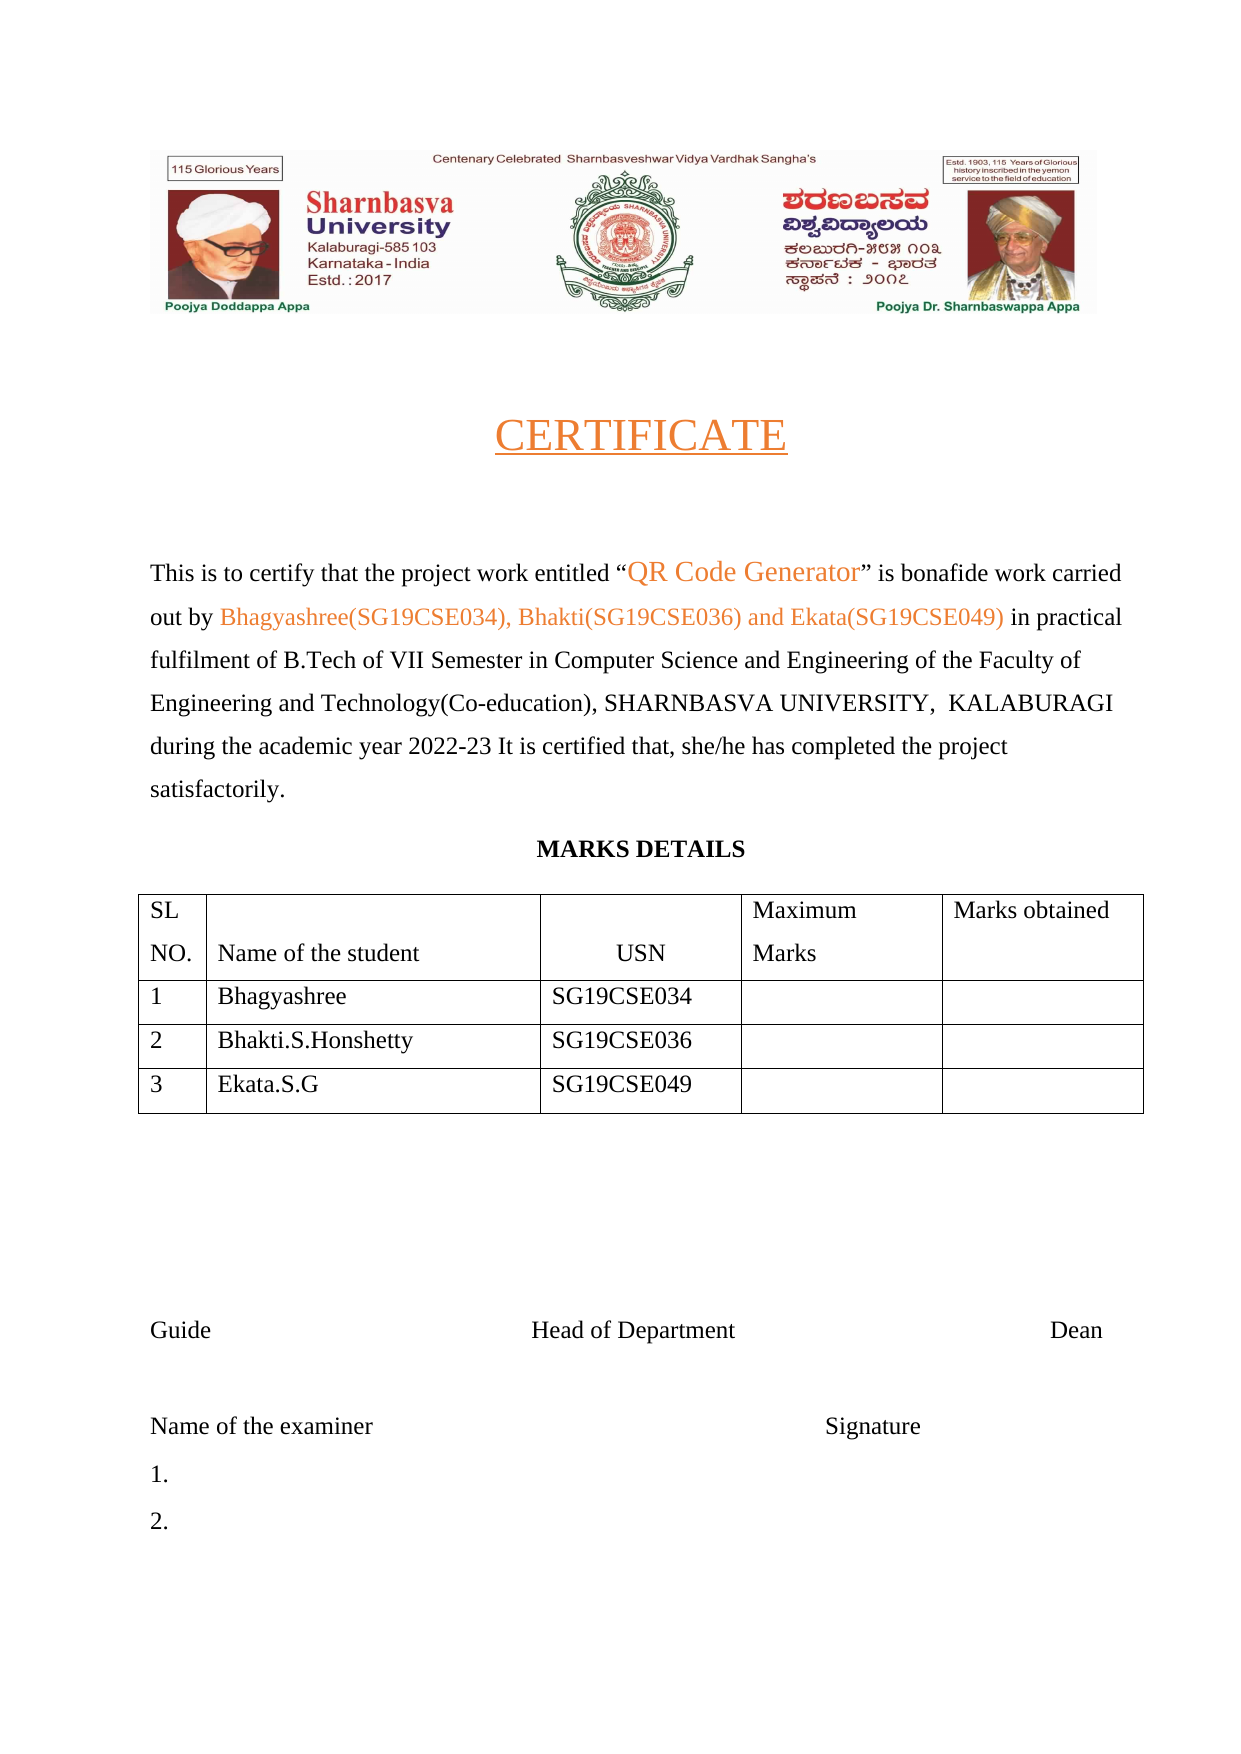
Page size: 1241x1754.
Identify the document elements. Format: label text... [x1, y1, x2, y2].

text This is to certify that the project work entitled “QR Code Generator” is bonafide work carried out by Bhagyashree(SG19CSE034), Bhakti(SG19CSE036) and Ekata(SG19CSE049) in practical fulfilment of B.Tech of VII Semester in Computer Science and Engineering of the Faculty of Engineering and Technology(Co-education), SHARNBASVA UNIVERSITY, KALABURAGI during the academic year 2022-23 It is certified that, she/he has completed the project satisfactorily. [150, 554, 1132, 803]
table_cell Bhakti.S.Honshetty [207, 1025, 540, 1068]
text 1. [150, 1459, 1132, 1487]
table_cell [943, 981, 1143, 1024]
text MARKS DETAILS [150, 834, 1132, 863]
text 2. [150, 1506, 1132, 1535]
table_cell SG19CSE049 [541, 1069, 741, 1112]
table_header SL NO. [139, 895, 206, 980]
table_cell [742, 1025, 942, 1068]
table_cell SG19CSE036 [541, 1025, 741, 1068]
table_cell 3 [139, 1069, 206, 1112]
text CERTIFICATE [150, 407, 1132, 460]
table_cell [742, 1069, 942, 1112]
table_cell Ekata.S.G [207, 1069, 540, 1112]
table_header USN [541, 895, 741, 980]
table_cell Bhagyashree [207, 981, 540, 1024]
table_cell [943, 1069, 1143, 1112]
table_cell [742, 981, 942, 1024]
table_header Maximum Marks [742, 895, 942, 980]
table_header Marks obtained [943, 895, 1143, 980]
table_cell 2 [139, 1025, 206, 1068]
table_cell [943, 1025, 1143, 1068]
text Name of the examiner Signature [150, 1411, 1132, 1440]
table_cell 1 [139, 981, 206, 1024]
table_cell SG19CSE034 [541, 981, 741, 1024]
text Guide Head of Department Dean [150, 1316, 1132, 1344]
picture [150, 150, 1097, 314]
table_header Name of the student [207, 895, 540, 980]
